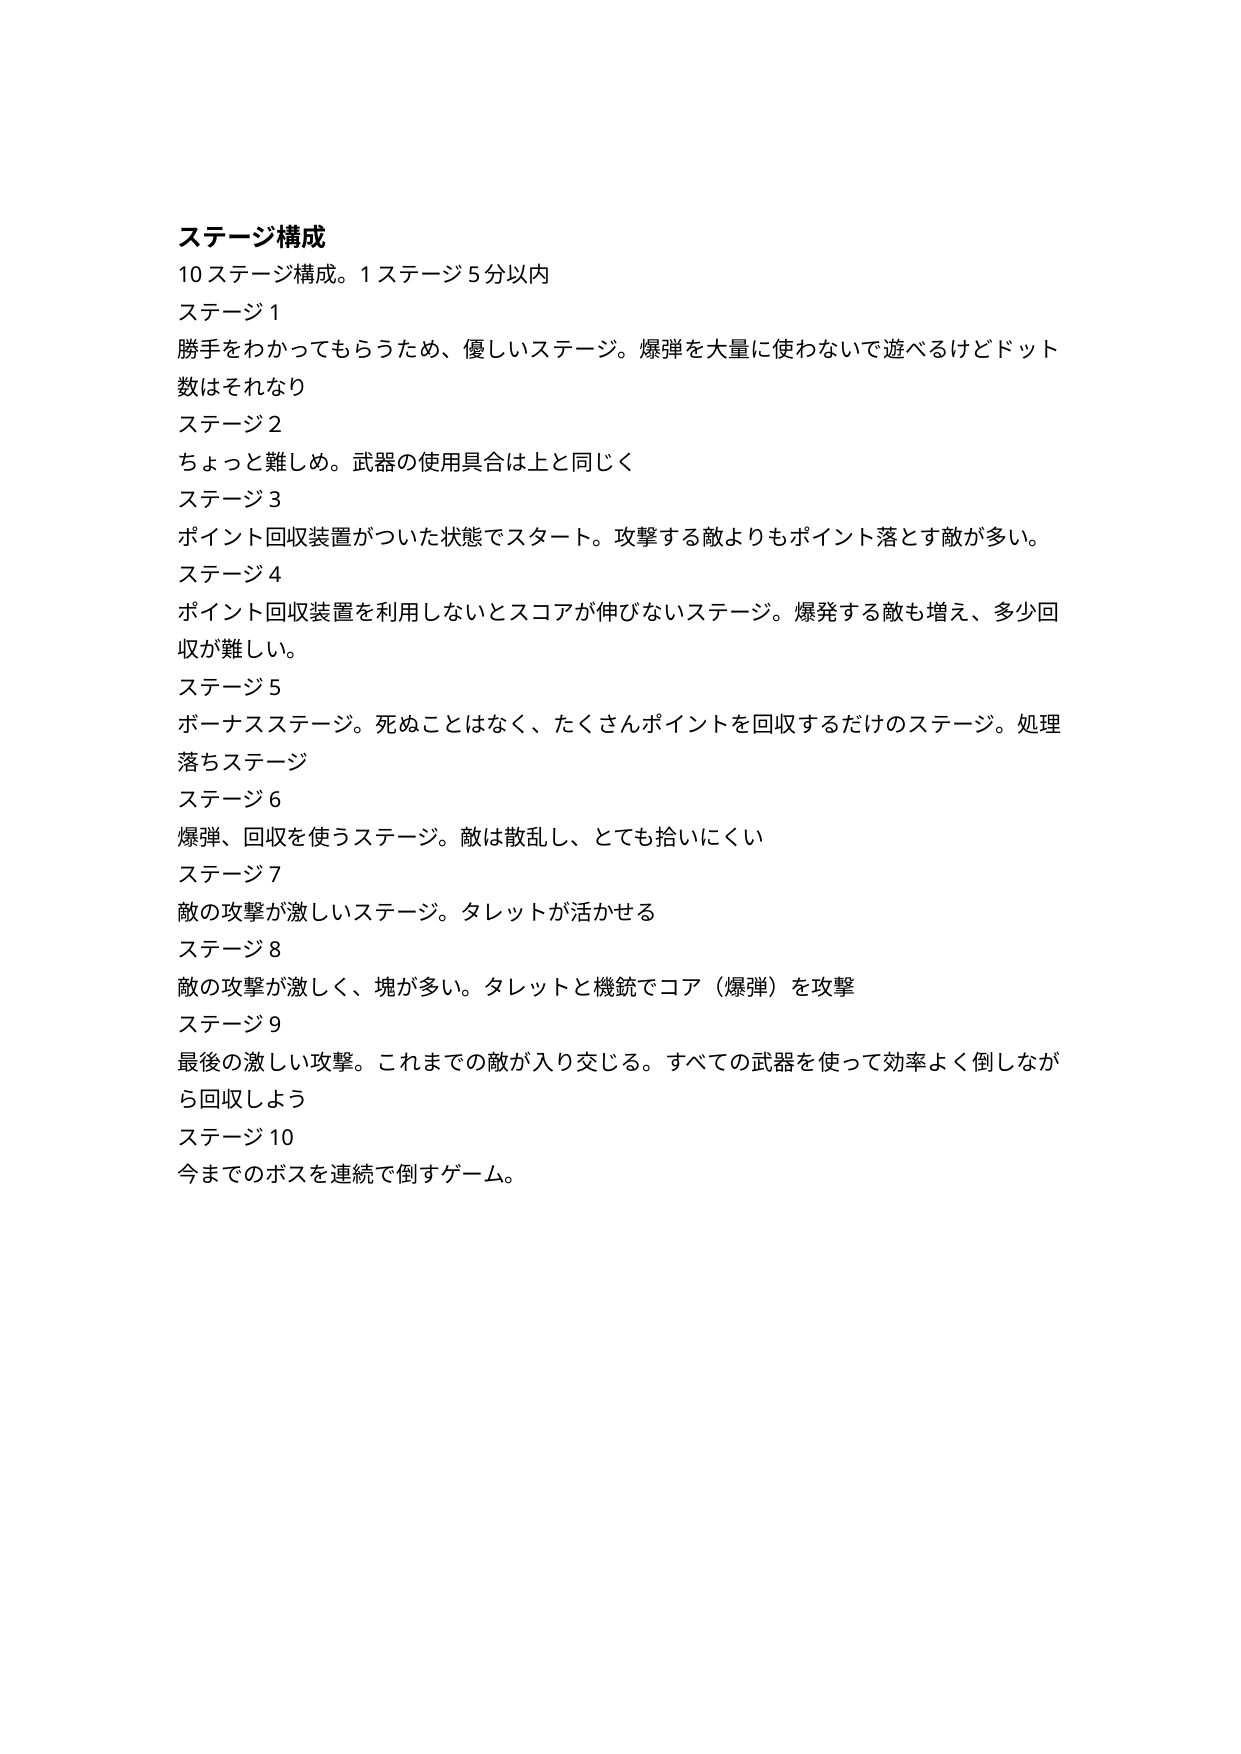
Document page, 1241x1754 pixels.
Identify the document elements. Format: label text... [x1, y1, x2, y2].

text ポイント回収装置がついた状態でスタート。攻撃する敵よりもポイント落とす敵が多い。 [177, 517, 1063, 554]
text ボーナスステージ。死ぬことはなく、たくさんポイントを回収するだけのステージ。処理落ちステージ [177, 704, 1063, 779]
text ちょっと難しめ。武器の使用具合は上と同じく [177, 442, 1063, 479]
subtitle ステージ6 [177, 779, 1063, 817]
subtitle ステージ1 [177, 292, 1063, 329]
text 今までのボスを連続で倒すゲーム。 [177, 1154, 1063, 1192]
text 敵の攻撃が激しく、塊が多い。タレットと機銃でコア（爆弾）を攻撃 [177, 967, 1063, 1004]
subtitle ステージ２ [177, 404, 1063, 442]
subtitle ステージ4 [177, 554, 1063, 592]
text 敵の攻撃が激しいステージ。タレットが活かせる [177, 892, 1063, 929]
text 最後の激しい攻撃。これまでの敵が入り交じる。すべての武器を使って効率よく倒しながら回収しよう [177, 1042, 1063, 1117]
text 爆弾、回収を使うステージ。敵は散乱し、とても拾いにくい [177, 817, 1063, 854]
subtitle ステージ構成 [177, 217, 1063, 254]
subtitle ステージ8 [177, 929, 1063, 967]
text 勝手をわかってもらうため、優しいステージ。爆弾を大量に使わないで遊べるけどドット数はそれなり [177, 329, 1063, 404]
subtitle ステージ5 [177, 667, 1063, 704]
subtitle ステージ9 [177, 1004, 1063, 1042]
text ポイント回収装置を利用しないとスコアが伸びないステージ。爆発する敵も増え、多少回収が難しい。 [177, 592, 1063, 667]
text 10ステージ構成。1ステージ5分以内 [177, 254, 1063, 292]
subtitle ステージ10 [177, 1117, 1063, 1154]
subtitle ステージ7 [177, 854, 1063, 892]
subtitle ステージ3 [177, 479, 1063, 517]
